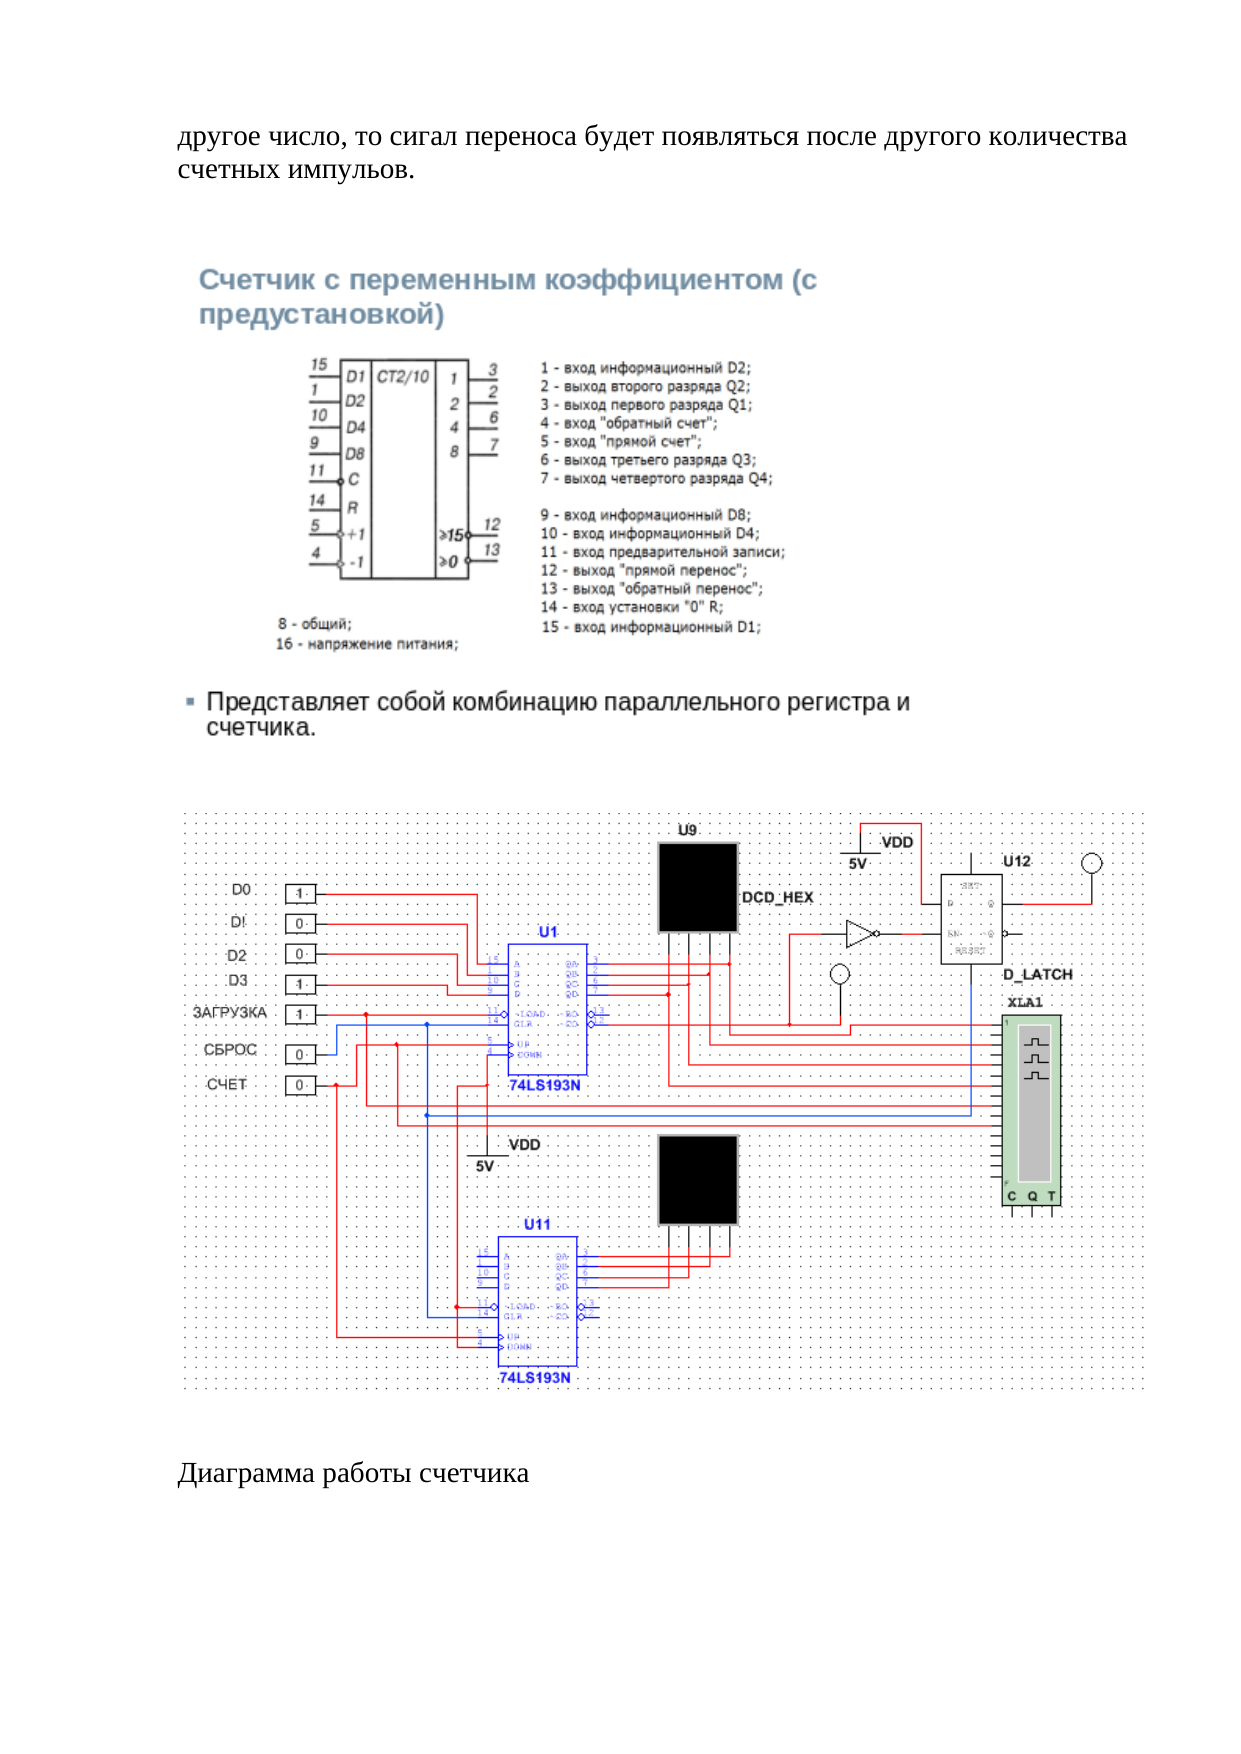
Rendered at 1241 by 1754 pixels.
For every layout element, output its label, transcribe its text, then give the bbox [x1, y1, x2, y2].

text Диаграмма работы счетчика [177, 1455, 1152, 1488]
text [177, 118, 1152, 185]
picture [177, 813, 1151, 1398]
